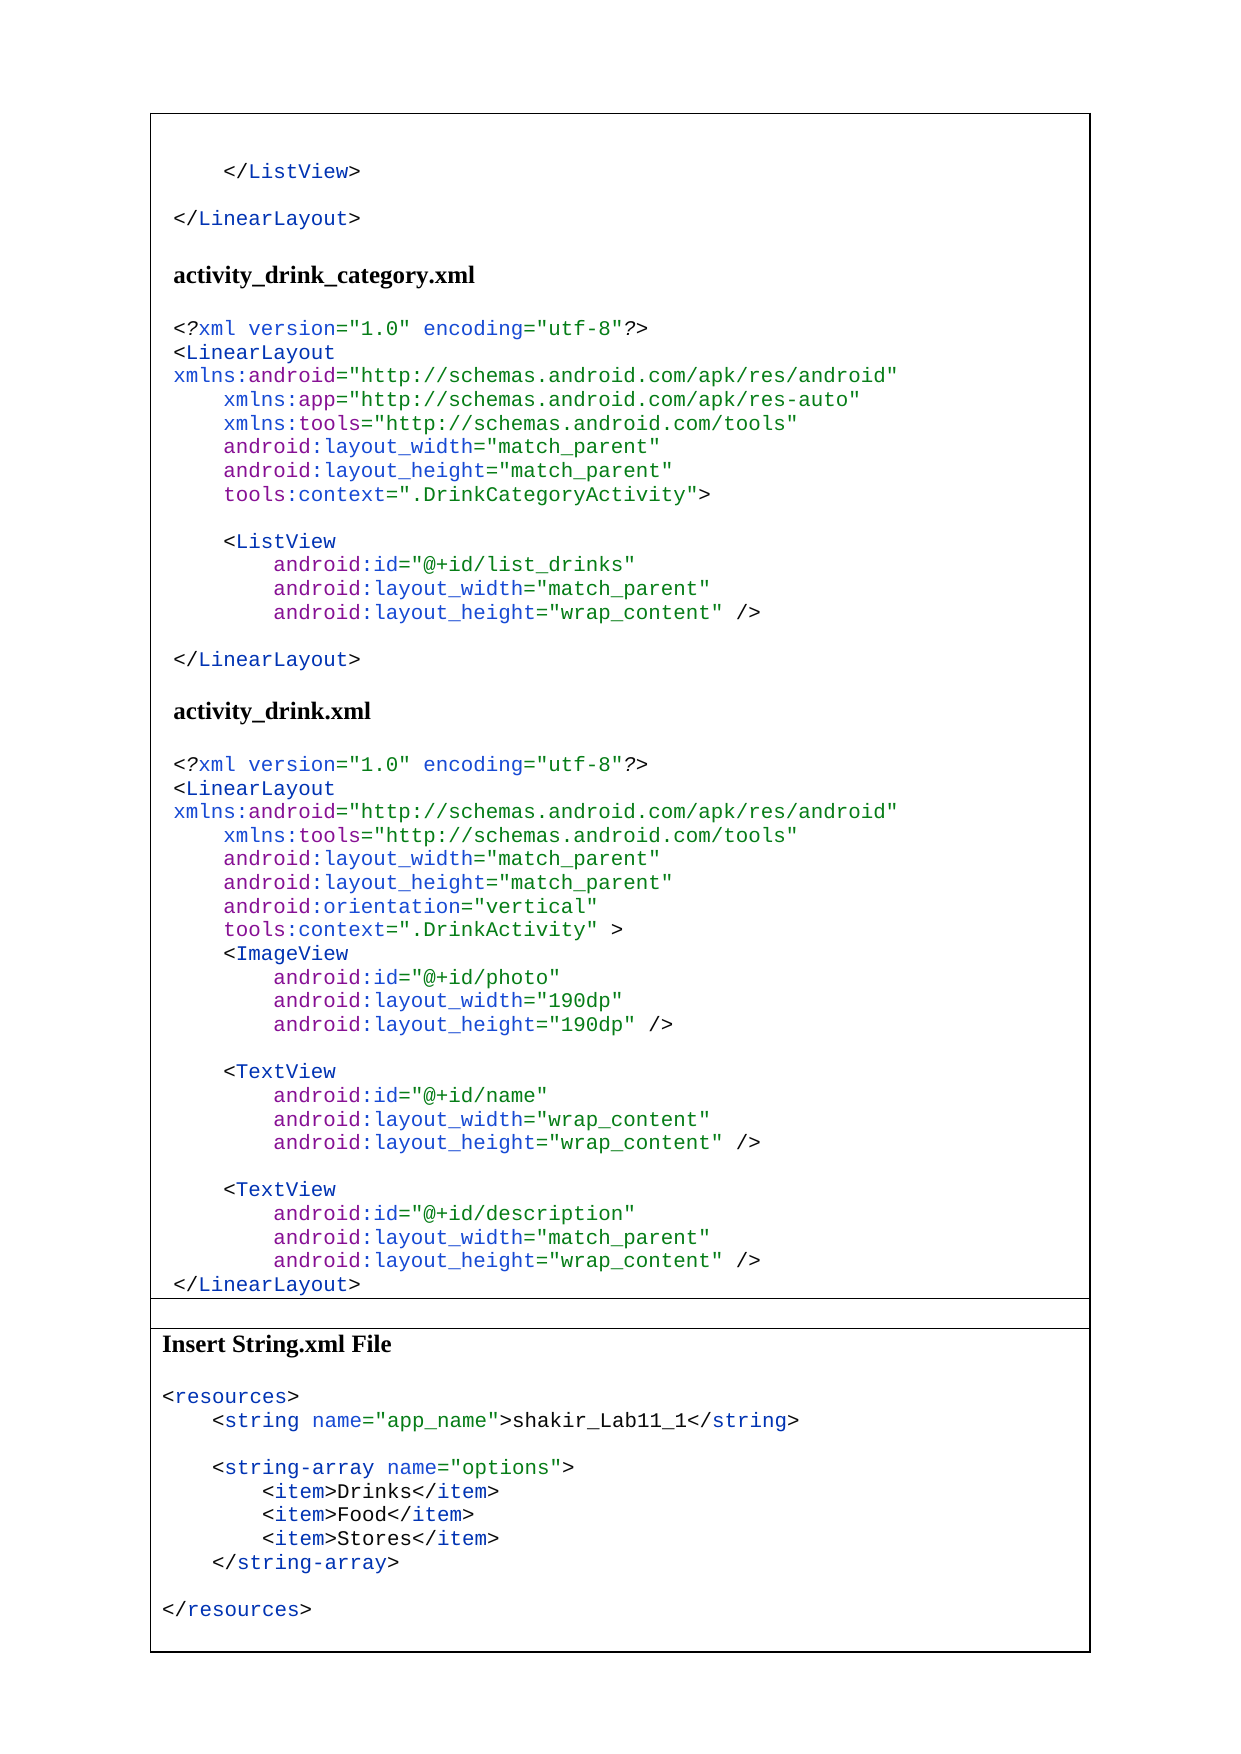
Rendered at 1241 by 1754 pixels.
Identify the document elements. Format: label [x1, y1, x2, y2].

table_cell [151, 1329, 1089, 1651]
table_cell [151, 1299, 1089, 1328]
table_cell [151, 114, 1089, 1298]
